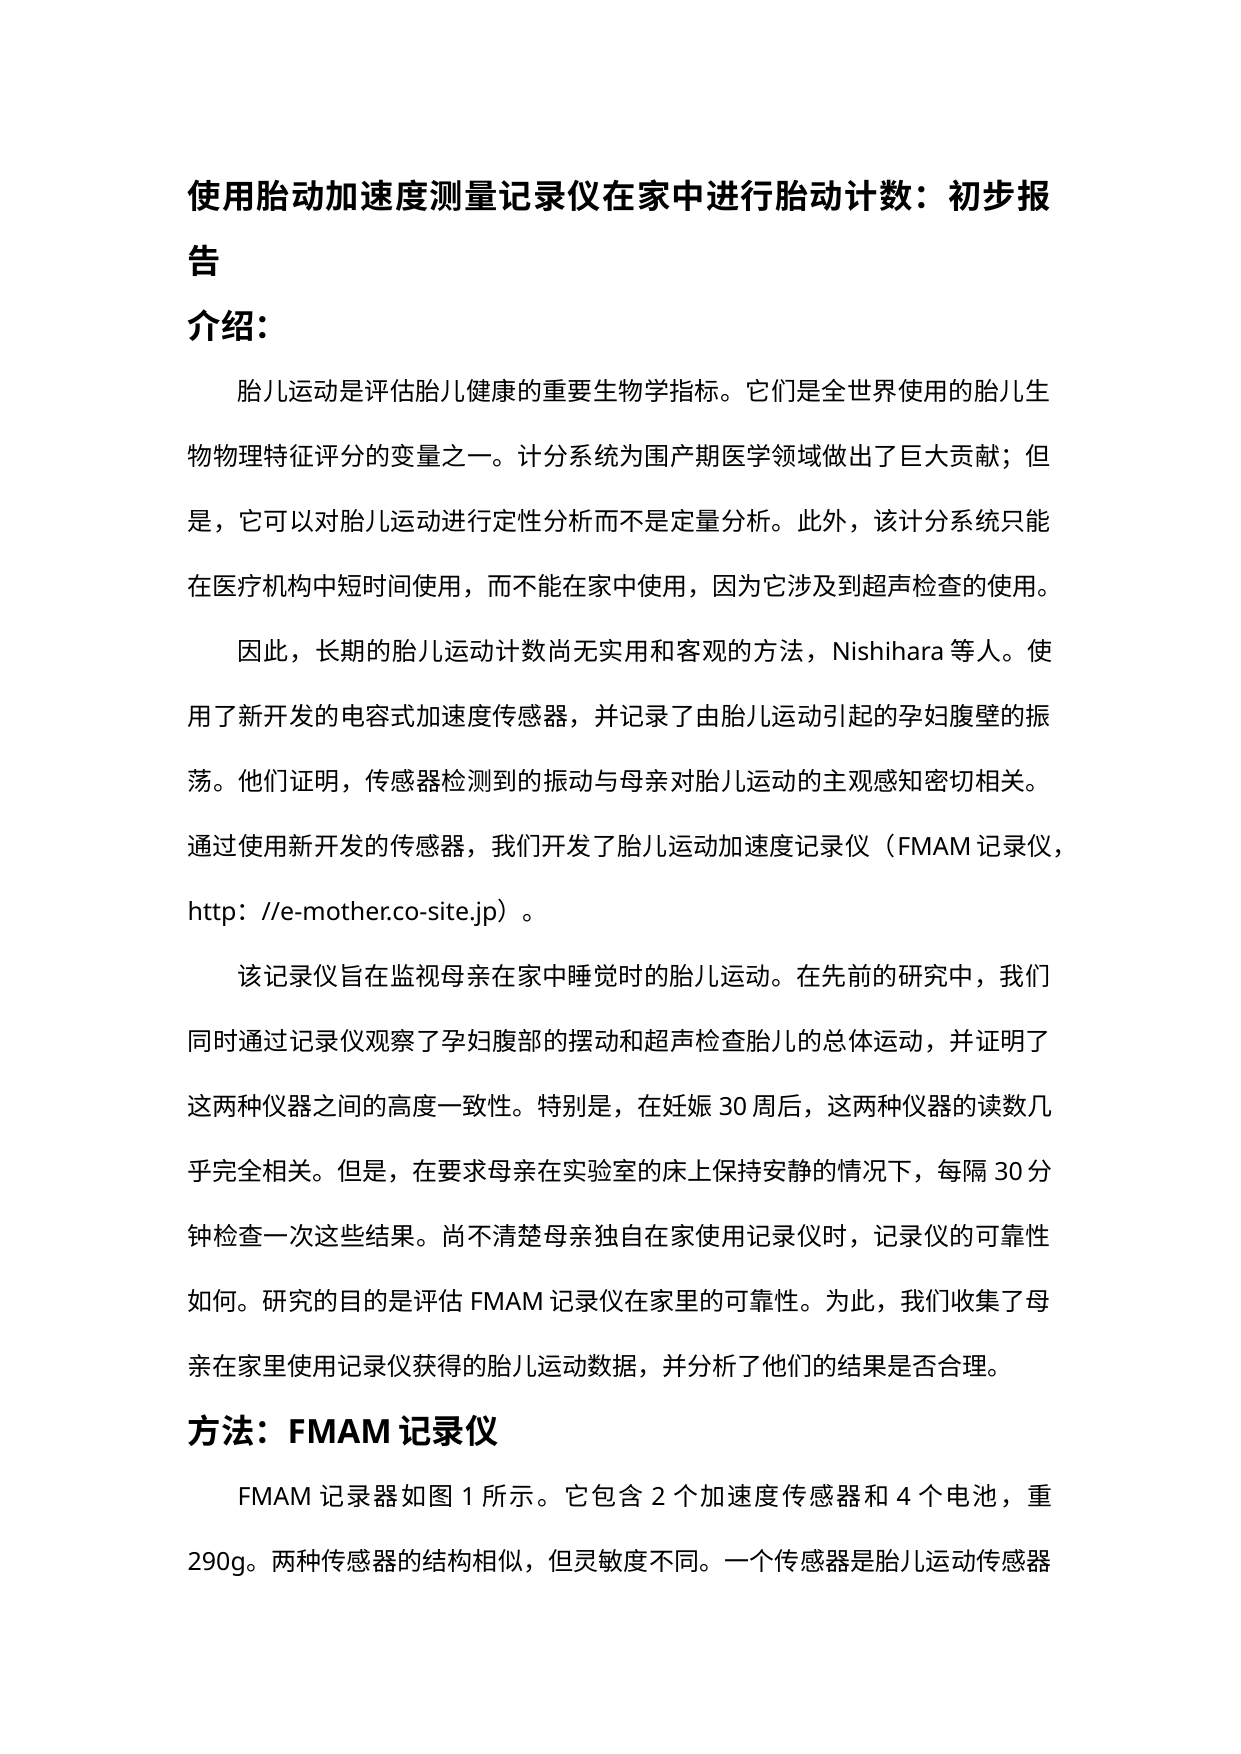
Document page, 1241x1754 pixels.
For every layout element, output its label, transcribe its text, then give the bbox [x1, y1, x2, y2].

text 使用胎动加速度测量记录仪在家中进行胎动计数：初步报告 [187, 162, 1053, 292]
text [187, 1462, 1053, 1592]
text 该记录仪旨在监视母亲在家中睡觉时的胎儿运动。在先前的研究中，我们同时通过记录仪观察了孕妇腹部的摆动和超声检查胎儿的总体运动，并证明了这两种仪器之间的高度一致性。特别是，在妊娠30周后，这两种仪器的读数几乎完全相关。但是，在要求母亲在实验室的床上保持安静的情况下，每隔30分钟检查一次这些结果。尚不清楚母亲独自在家使用记录仪时，记录仪的可靠性如何。研究的目的是评估FMAM记录仪在家里的可靠性。为此，我们收集了母亲在家里使用记录仪获得的胎儿运动数据，并分析了他们的结果是否合理。 [187, 942, 1053, 1397]
text 因此，长期的胎儿运动计数尚无实用和客观的方法，Nishihara等人。使用了新开发的电容式加速度传感器，并记录了由胎儿运动引起的孕妇腹壁的振荡。他们证明，传感器检测到的振动与母亲对胎儿运动的主观感知密切相关。通过使用新开发的传感器，我们开发了胎儿运动加速度记录仪（FMAM记录仪，http：//e-mother.co-site.jp）。 [187, 617, 1053, 942]
text 介绍： [187, 292, 1053, 357]
text 方法：FMAM记录仪 [187, 1397, 1053, 1462]
text 胎儿运动是评估胎儿健康的重要生物学指标。它们是全世界使用的胎儿生物物理特征评分的变量之一。计分系统为围产期医学领域做出了巨大贡献；但是，它可以对胎儿运动进行定性分析而不是定量分析。此外，该计分系统只能在医疗机构中短时间使用，而不能在家中使用，因为它涉及到超声检查的使用。 [187, 357, 1053, 617]
